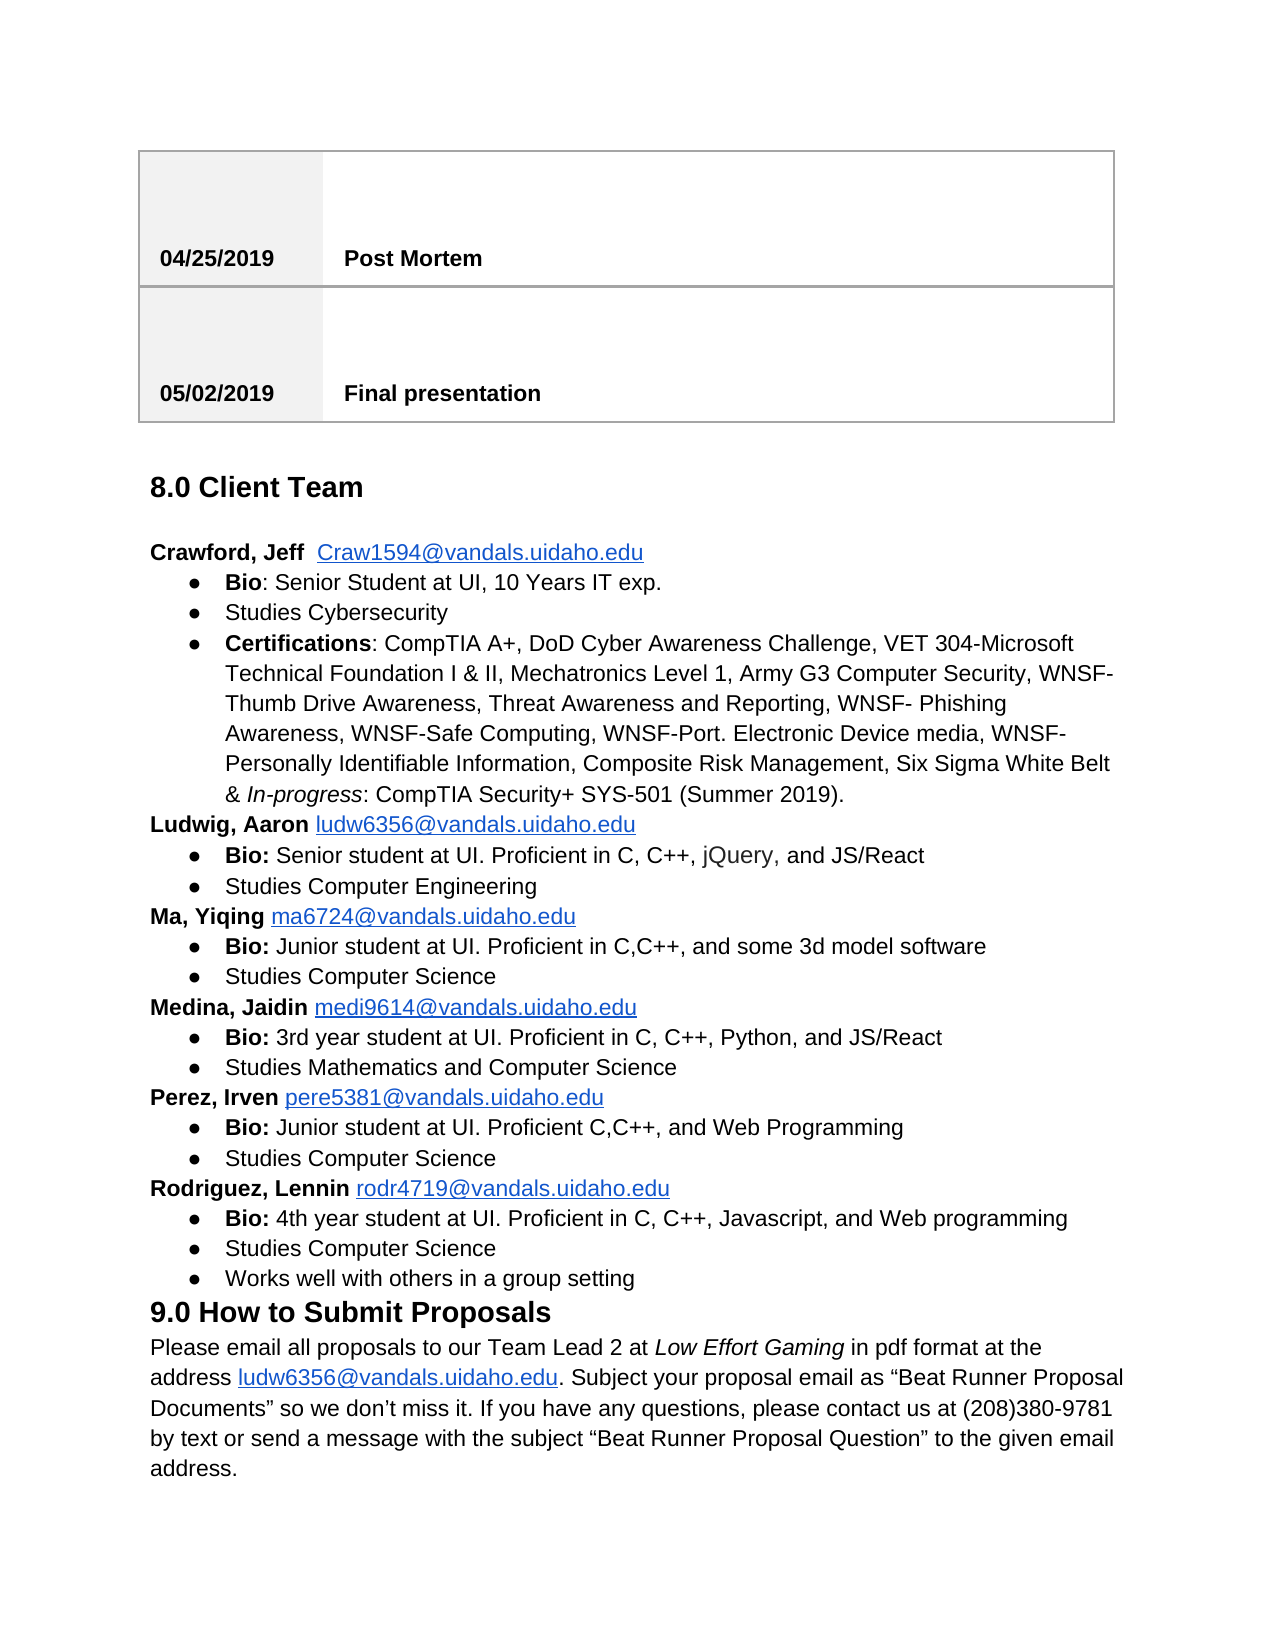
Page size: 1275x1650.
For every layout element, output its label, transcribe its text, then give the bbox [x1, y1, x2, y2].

list Bio: 4th year student at UI. Proficient in C, C++, Javascript, and Web programming [187, 1205, 1125, 1231]
text 9.0 How to Submit Proposals [150, 1296, 1125, 1329]
list Studies Computer Science [187, 1144, 1125, 1171]
list Bio: 3rd year student at UI. Proficient in C, C++, Python, and JS/React [187, 1024, 1125, 1050]
list Studies Computer Engineering [187, 873, 1125, 899]
list Works well with others in a group setting [187, 1265, 1125, 1292]
table_cell 05/02/2019 [140, 288, 323, 421]
list Studies Mathematics and Computer Science [187, 1054, 1125, 1080]
text Ludwig, Aaron ludw6356@vandals.uidaho.edu [150, 811, 1125, 837]
list Bio: Senior student at UI. Proficient in C, C++, jQuery, and JS/React [187, 841, 703, 868]
text 8.0 Client Team [150, 470, 1125, 504]
text Crawford, Jeff Craw1594@vandals.uidaho.edu [150, 539, 1125, 565]
table_cell Final presentation [323, 288, 1113, 421]
list Bio: Junior student at UI. Proficient C,C++, and Web Programming [187, 1114, 1125, 1141]
list Certifications: CompTIA A+, DoD Cyber Awareness Challenge, VET 304-Microsoft Technical Foundation I & II, Mechatronics Level 1, Army G3 Computer Security, WNSF- Thumb Drive Awareness, Threat Awareness and Reporting, WNSF- Phishing Awareness, WNSF-Safe Computing, WNSF-Port. Electronic Device media, WNSF- Personally Identifiable Information, Composite Risk Management, Six Sigma White Belt & In-progress: CompTIA Security+ SYS-501 (Summer 2019). [187, 629, 1125, 807]
text Ma, Yiqing ma6724@vandals.uidaho.edu [150, 903, 1125, 929]
list Bio: Senior student at UI. Proficient in C, C++, jQuery, and JS/React [787, 841, 1125, 868]
table_cell 04/25/2019 [140, 152, 323, 285]
text Medina, Jaidin medi9614@vandals.uidaho.edu [150, 993, 1125, 1020]
list Studies Computer Science [187, 963, 1125, 989]
list Studies Cybersecurity [187, 599, 1125, 626]
text Rodriguez, Lennin rodr4719@vandals.uidaho.edu [150, 1175, 1125, 1201]
text Perez, Irven pere5381@vandals.uidaho.edu [150, 1084, 1125, 1110]
list Bio: Senior Student at UI, 10 Years IT exp. [187, 569, 1125, 595]
list Studies Computer Science [187, 1235, 1125, 1261]
table_cell Post Mortem [323, 152, 1113, 285]
text Please email all proposals to our Team Lead 2 at Low Effort Gaming in pdf format at the address ludw6356@vandals.uidaho.edu. Subject your proposal email as “Beat Runner Proposal Documents” so we don’t miss it. If you have any questions, please contact us at (208)380-9781 by text or send a message with the subject “Beat Runner Proposal Question” to the given email address. [150, 1334, 1125, 1481]
list Bio: Junior student at UI. Proficient in C,C++, and some 3d model software [187, 933, 1125, 959]
